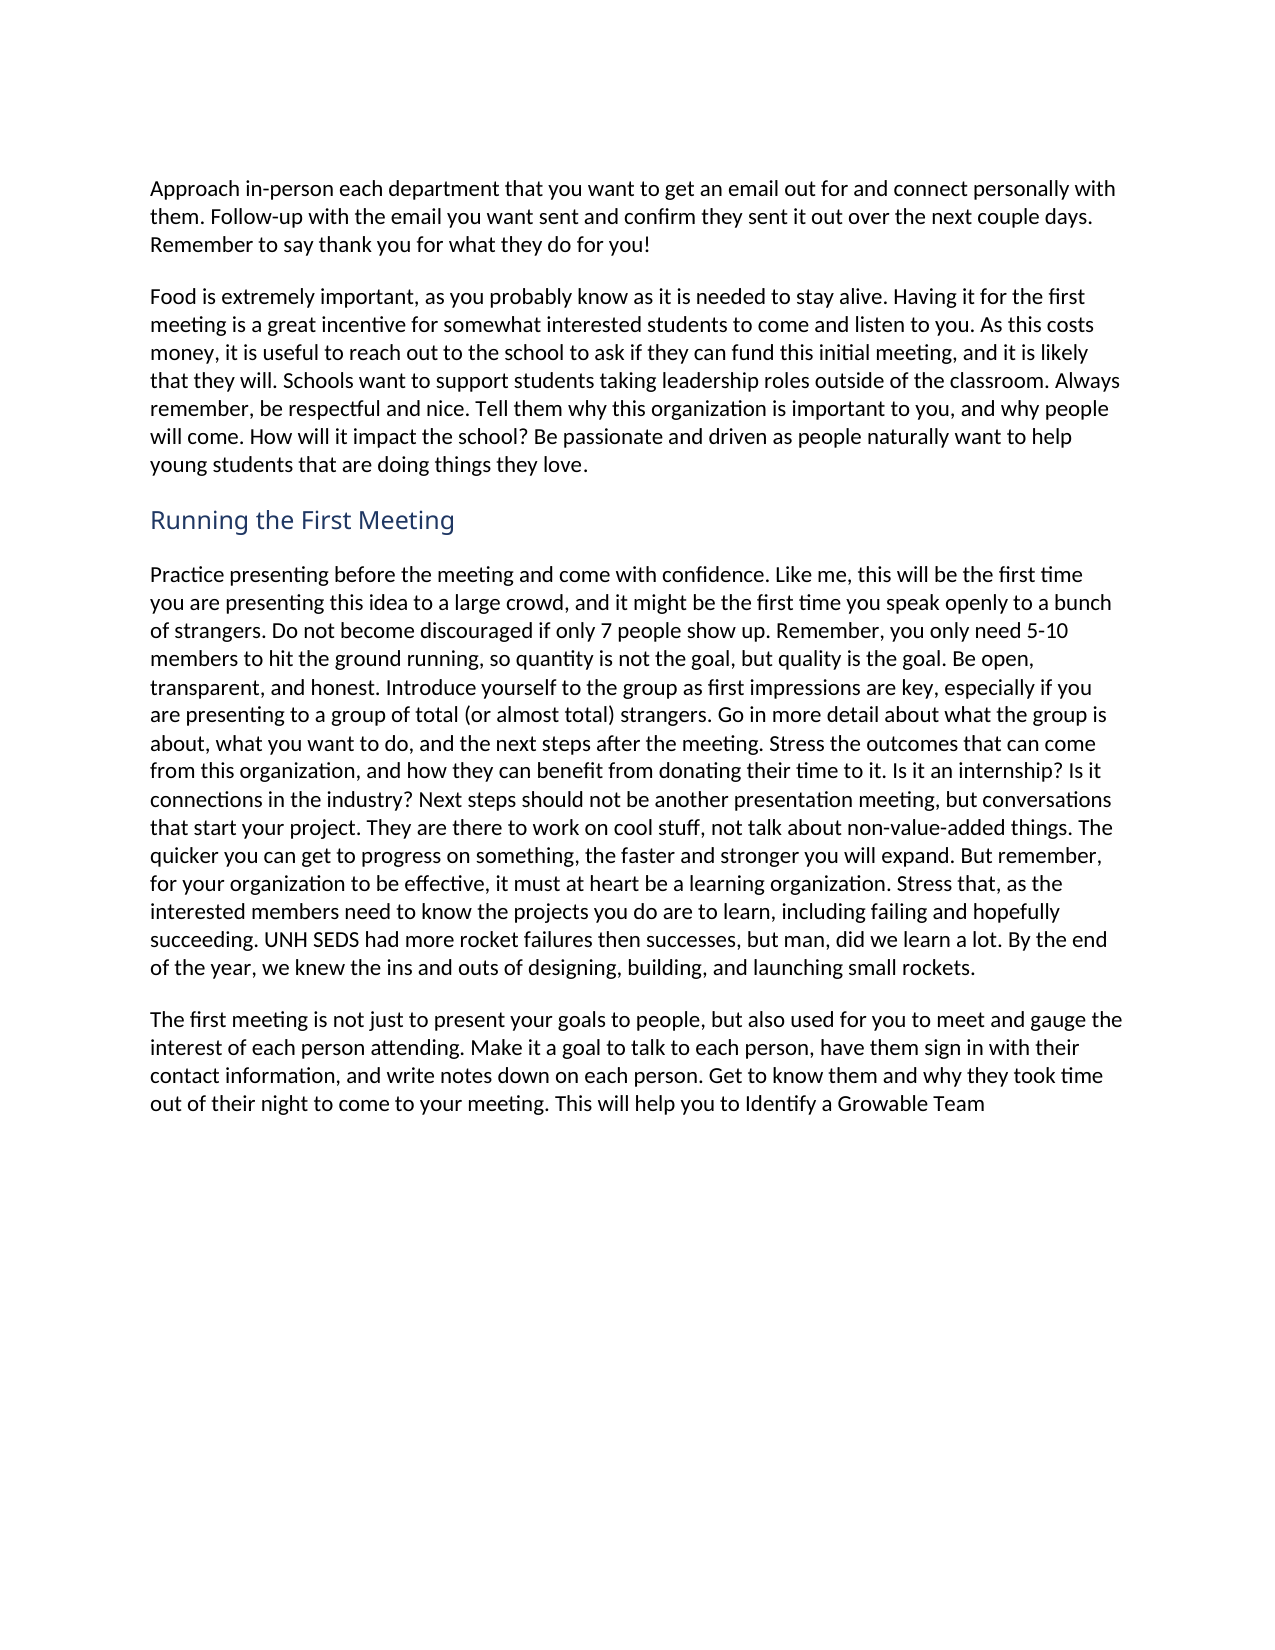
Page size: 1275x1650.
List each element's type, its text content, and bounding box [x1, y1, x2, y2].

text Approach in-person each department that you want to get an email out for and connect personally with them. Follow-up with the email you want sent and confirm they sent it out over the next couple days. Remember to say thank you for what they do for you! [150, 174, 1119, 258]
text The first meeting is not just to present your goals to people, but also used for you to meet and gauge the interest of each person attending. Make it a goal to talk to each person, have them sign in with their contact information, and write notes down on each person. Get to know them and why they took time out of their night to come to your meeting. This will help you to Identify a Growable Team [150, 1005, 1125, 1117]
text Food is extremely important, as you probably know as it is needed to stay alive. Having it for the first meeting is a great incentive for somewhat interested students to come and listen to you. As this costs money, it is useful to reach out to the school to ask if they can fund this initial meeting, and it is likely that they will. Schools want to support students taking leadership roles outside of the classroom. Always remember, be respectful and nice. Tell them why this organization is important to you, and why people will come. How will it impact the school? Be passionate and driven as people naturally want to help young students that are doing things they love. [150, 282, 1123, 478]
text Practice presenting before the meeting and come with confidence. Like me, this will be the first time you are presenting this idea to a large crowd, and it might be the first time you speak openly to a bunch of strangers. Do not become discouraged if only 7 people show up. Remember, you only need 5-10 members to hit the ground running, so quantity is not the goal, but quality is the goal. Be open, transparent, and honest. Introduce yourself to the group as first impressions are key, especially if you are presenting to a group of total (or almost total) strangers. Go in more detail about what the group is about, what you want to do, and the next steps after the meeting. Stress the outcomes that can come from this organization, and how they can benefit from donating their time to it. Is it an internship? Is it connections in the industry? Next steps should not be another presentation meeting, but conversations that start your project. They are there to work on cool stuff, not talk about non-value-added things. The quicker you can get to progress on something, the faster and stronger you will expand. But remember, for your organization to be effective, it must at heart be a learning organization. Stress that, as the interested members need to know the projects you do are to learn, including failing and hopefully succeeding. UNH SEDS had more rocket failures then successes, but man, did we learn a lot. By the end of the year, we knew the ins and outs of designing, building, and launching small rockets. [150, 561, 1121, 981]
text Running the First Meeting [150, 502, 1125, 536]
